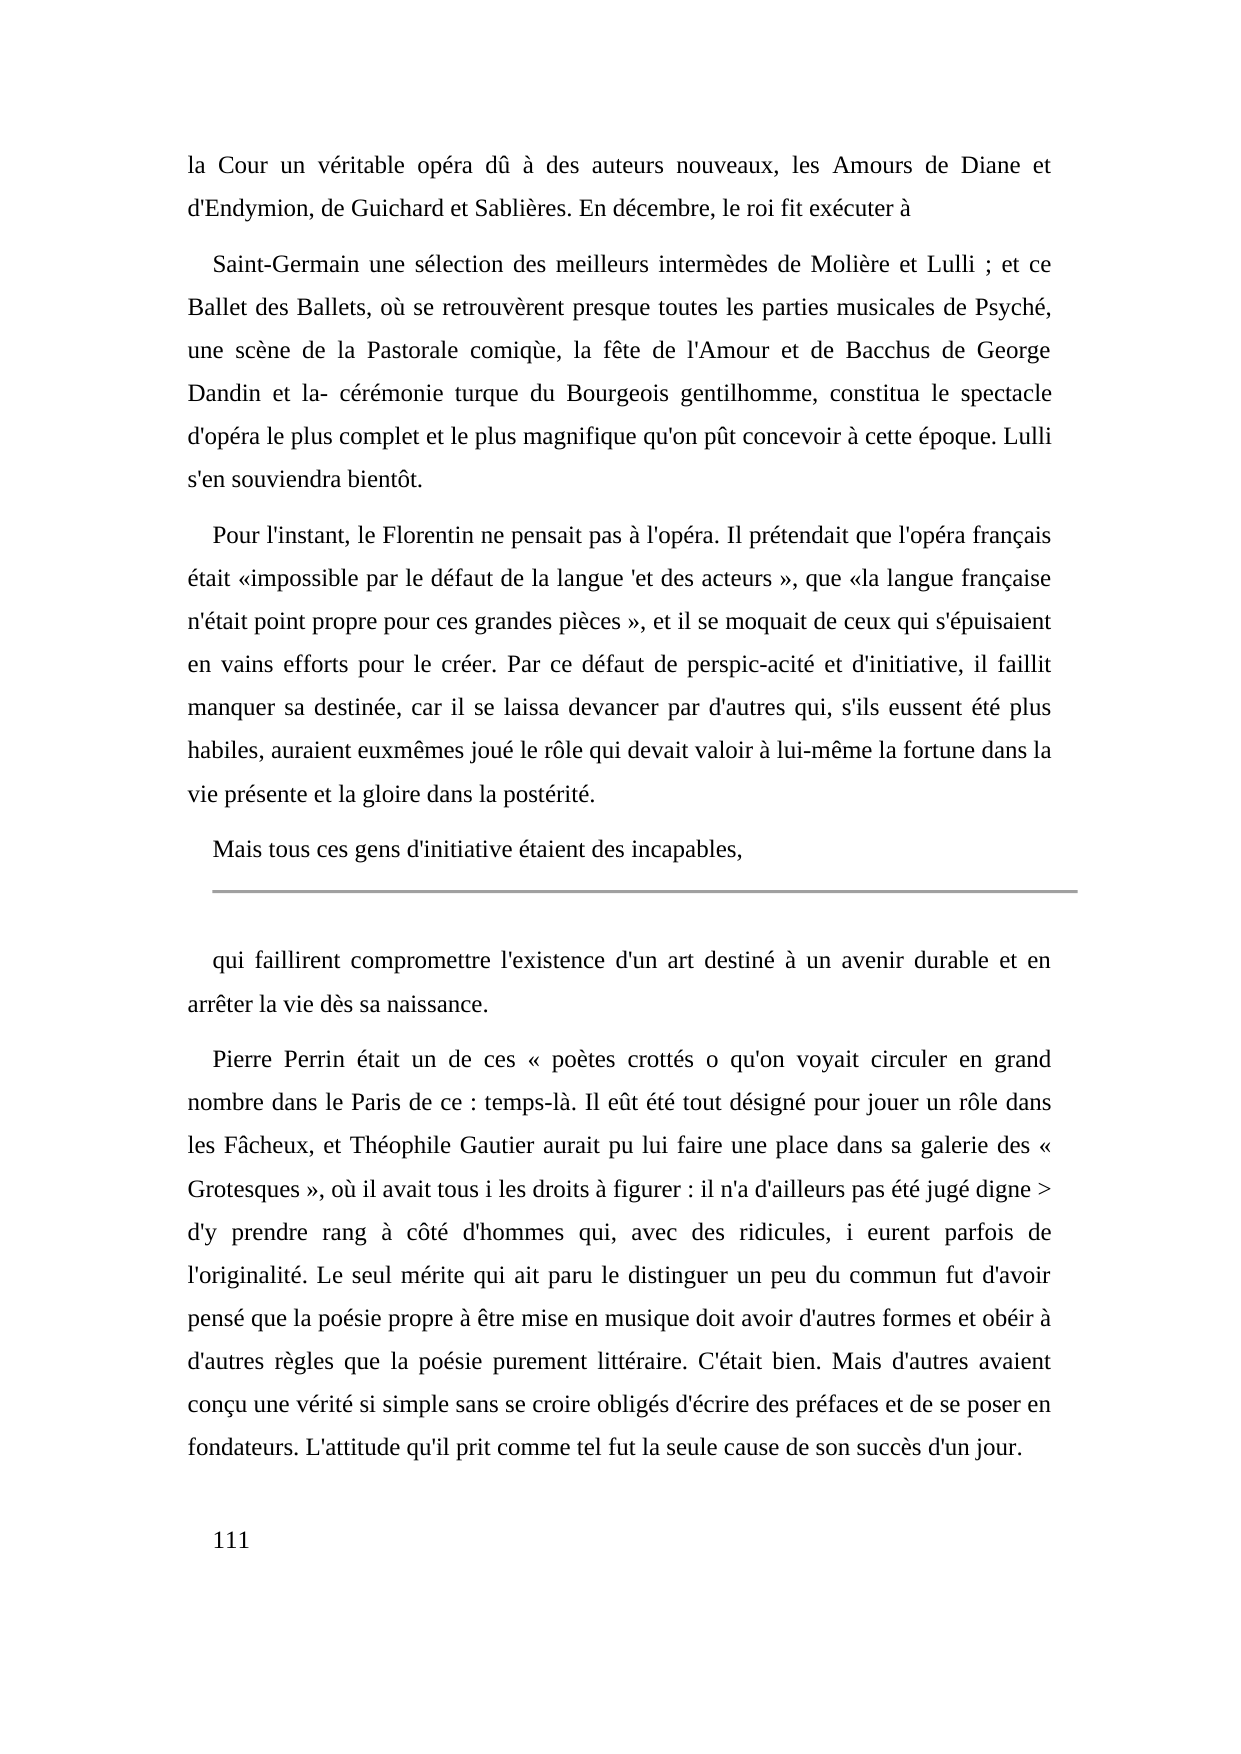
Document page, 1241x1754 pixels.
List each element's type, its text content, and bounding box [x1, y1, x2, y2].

text Saint-Germain une sélection des meilleurs intermèdes de Molière et Lulli ; et ce Ballet des Ballets, où se retrouvèrent presque toutes les parties musicales de Psyché, une scène de la Pastorale comiqùe, la fête de l'Amour et de Bacchus de George Dandin et la- cérémonie turque du Bourgeois gentilhomme, constitua le spectacle d'opéra le plus complet et le plus magnifique qu'on pût concevoir à cette époque. Lulli s'en souviendra bientôt. [187, 249, 1053, 493]
text Pour l'instant, le Florentin ne pensait pas à l'opéra. Il prétendait que l'opéra français était «impossible par le défaut de la langue 'et des acteurs », que «la langue française n'était point propre pour ces grandes pièces », et il se moquait de ceux qui s'épuisaient en vains efforts pour le créer. Par ce défaut de perspic-acité et d'initiative, il faillit manquer sa destinée, car il se laissa devancer par d'autres qui, s'ils eussent été plus habiles, auraient euxmêmes joué le rôle qui devait valoir à lui-même la fortune dans la vie présente et la gloire dans la postérité. [187, 520, 1053, 807]
text Mais tous ces gens d'initiative étaient des incapables, [187, 834, 1053, 863]
text Pierre Perrin était un de ces « poètes crottés o qu'on voyait circuler en grand nombre dans le Paris de ce : temps-là. Il eût été tout désigné pour jouer un rôle dans les Fâcheux, et Théophile Gautier aurait pu lui faire une place dans sa galerie des « Grotesques », où il avait tous i les droits à figurer : il n'a d'ailleurs pas été jugé digne > d'y prendre rang à côté d'hommes qui, avec des ridicules, i eurent parfois de l'originalité. Le seul mérite qui ait paru le distinguer un peu du commun fut d'avoir pensé que la poésie propre à être mise en musique doit avoir d'autres formes et obéir à d'autres règles que la poésie purement littéraire. C'était bien. Mais d'autres avaient conçu une vérité si simple sans se croire obligés d'écrire des préfaces et de se poser en fondateurs. L'attitude qu'il prit comme tel fut la seule cause de son succès d'un jour. [187, 1044, 1053, 1461]
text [187, 150, 1053, 222]
text qui faillirent compromettre l'existence d'un art destiné à un avenir durable et en arrêter la vie dès sa naissance. [187, 946, 1053, 1017]
